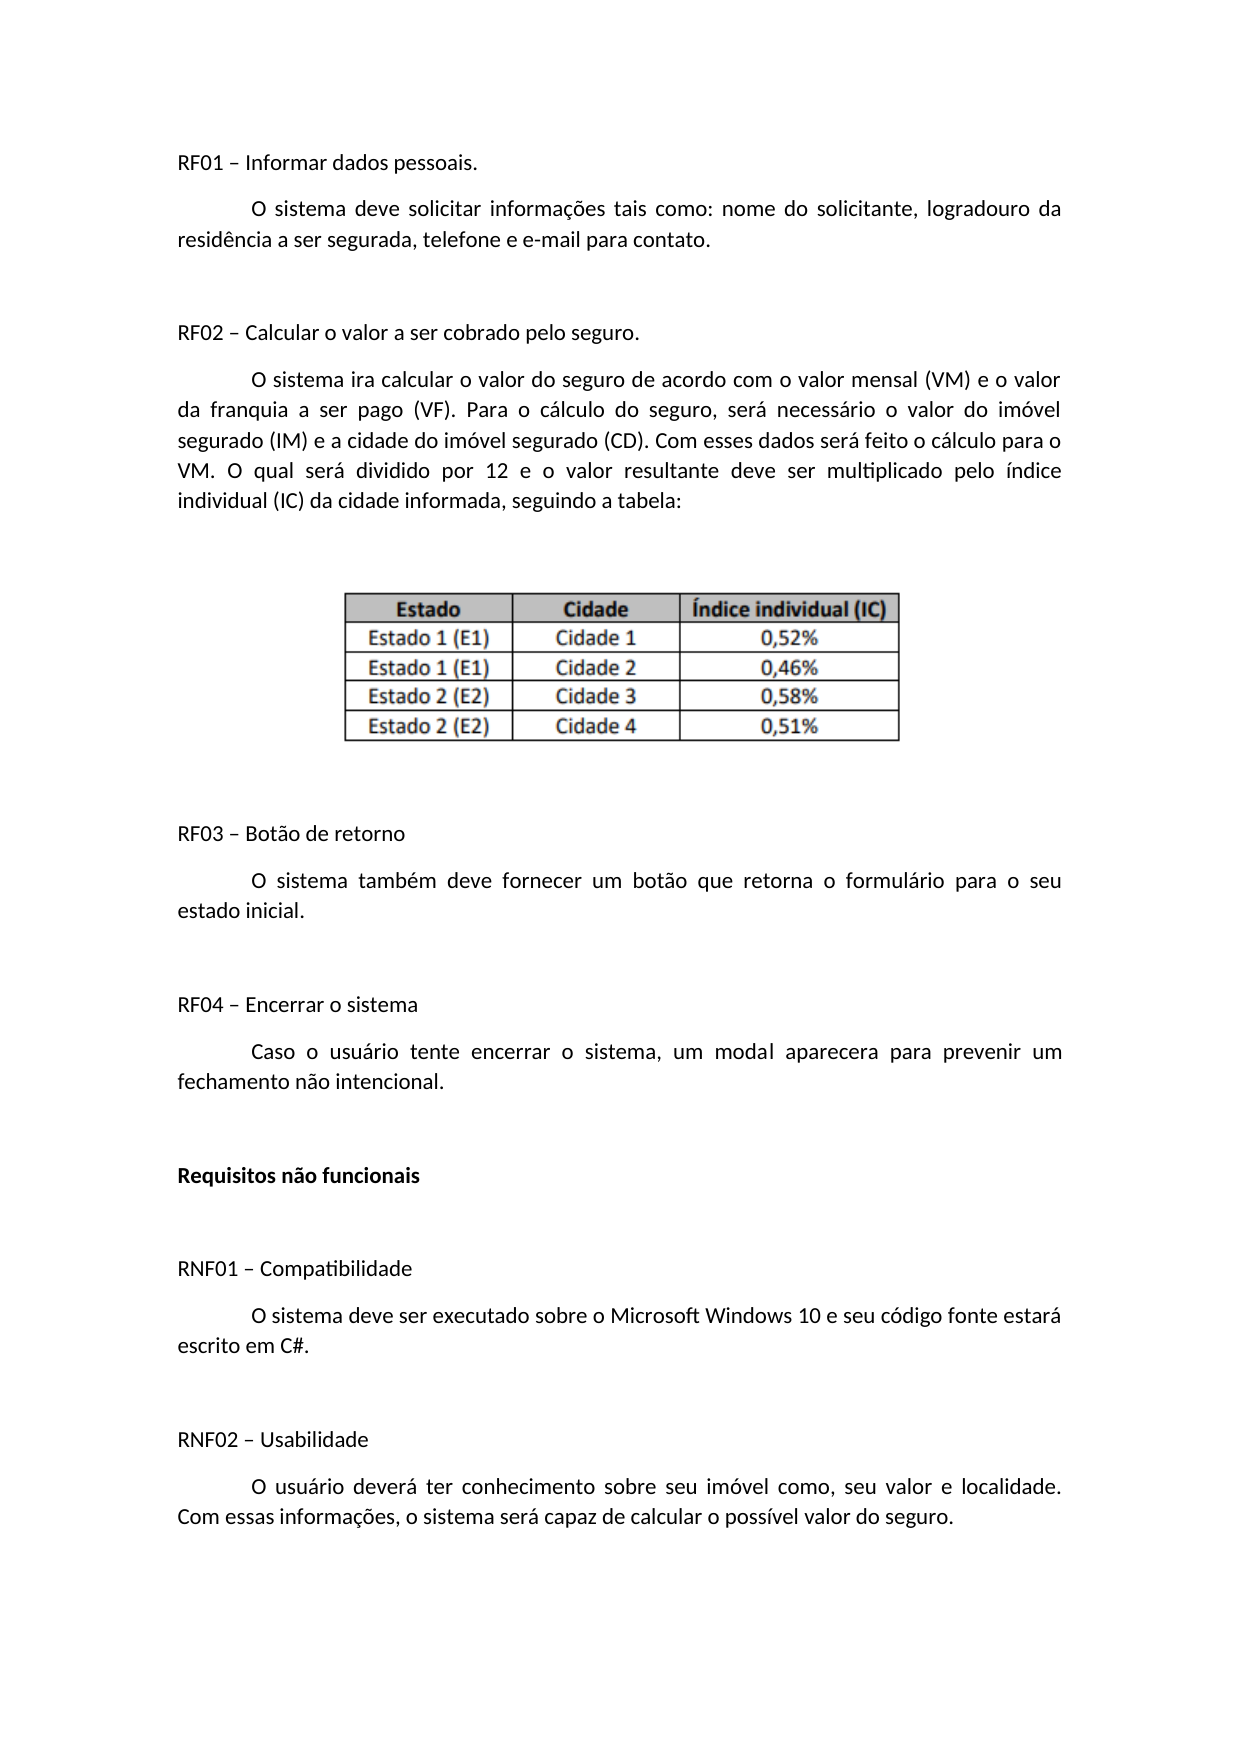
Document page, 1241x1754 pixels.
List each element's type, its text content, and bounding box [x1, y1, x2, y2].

text RNF01 – Compatibilidade [177, 1254, 1063, 1282]
text O sistema deve solicitar informações tais como: nome do solicitante, logradouro da residência a ser segurada, telefone e e-mail para contato. [177, 194, 1063, 253]
text Requisitos não funcionais [177, 1161, 1063, 1189]
text RF04 – Encerrar o sistema [177, 990, 1063, 1018]
text RF02 – Calcular o valor a ser cobrado pelo seguro. [177, 318, 1063, 346]
text Caso o usuário tente encerrar o sistema, um modal aparecera para prevenir um fechamento não intencional. [177, 1037, 1063, 1095]
text O sistema ira calcular o valor do seguro de acordo com o valor mensal (VM) e o valor da franquia a ser pago (VF). Para o cálculo do seguro, será necessário o valor do imóvel segurado (IM) e a cidade do imóvel segurado (CD). Com esses dados será feito o cálculo para o VM. O qual será dividido por 12 e o valor resultante deve ser multiplicado pelo índice individual (IC) da cidade informada, seguindo a tabela: [177, 365, 1063, 514]
text RF01 – Informar dados pessoais. [177, 148, 1063, 176]
text RNF02 – Usabilidade [177, 1425, 1063, 1453]
text O sistema deve ser executado sobre o Microsoft Windows 10 e seu código fonte estará escrito em C#. [177, 1301, 1063, 1359]
text RF03 – Botão de retorno [177, 819, 1063, 847]
text O sistema também deve fornecer um botão que retorna o formulário para o seu estado inicial. [177, 866, 1063, 924]
text O usuário deverá ter conhecimento sobre seu imóvel como, seu valor e localidade. Com essas informações, o sistema será capaz de calcular o possível valor do seguro. [177, 1472, 1063, 1530]
picture [326, 580, 914, 754]
